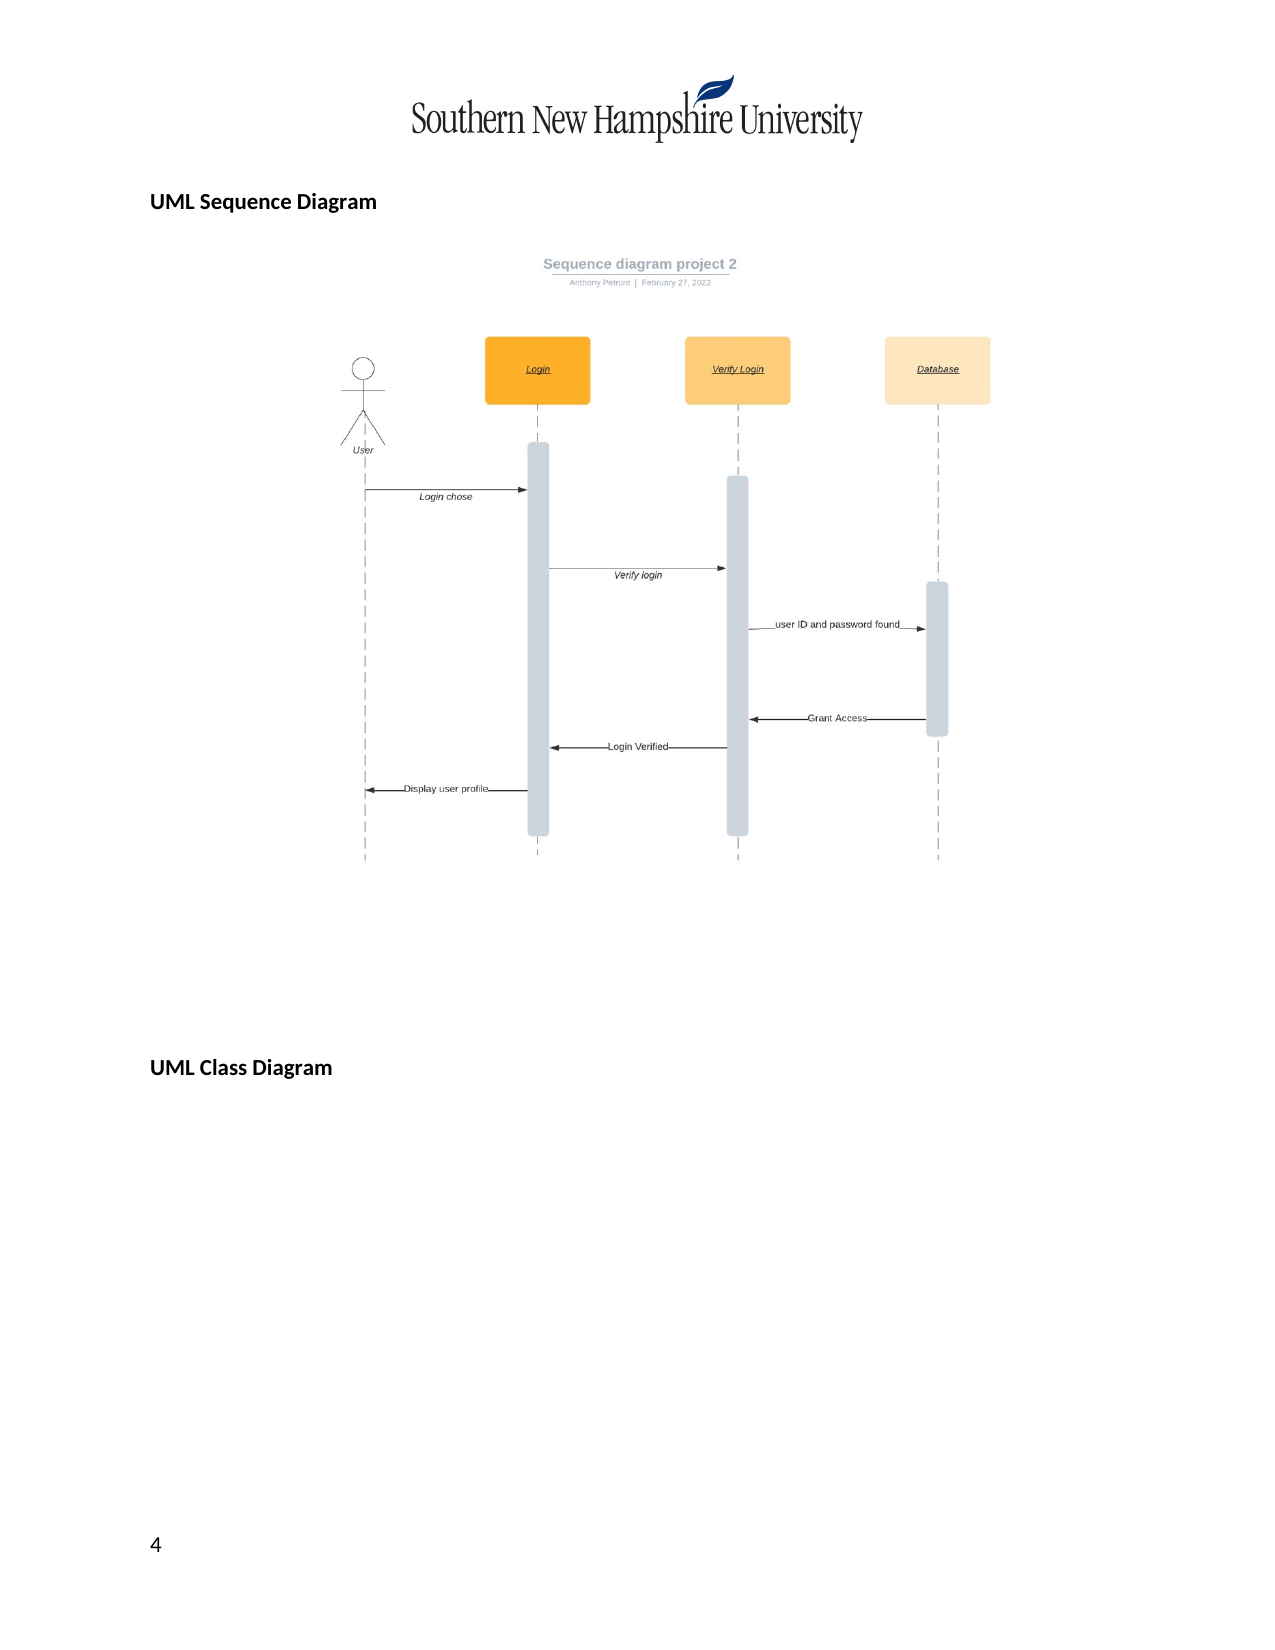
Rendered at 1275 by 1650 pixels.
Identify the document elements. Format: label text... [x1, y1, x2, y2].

subtitle UML Class Diagram [150, 1053, 1125, 1081]
subtitle UML Sequence Diagram [150, 187, 1125, 215]
picture [150, 215, 1125, 970]
picture [412, 75, 863, 143]
